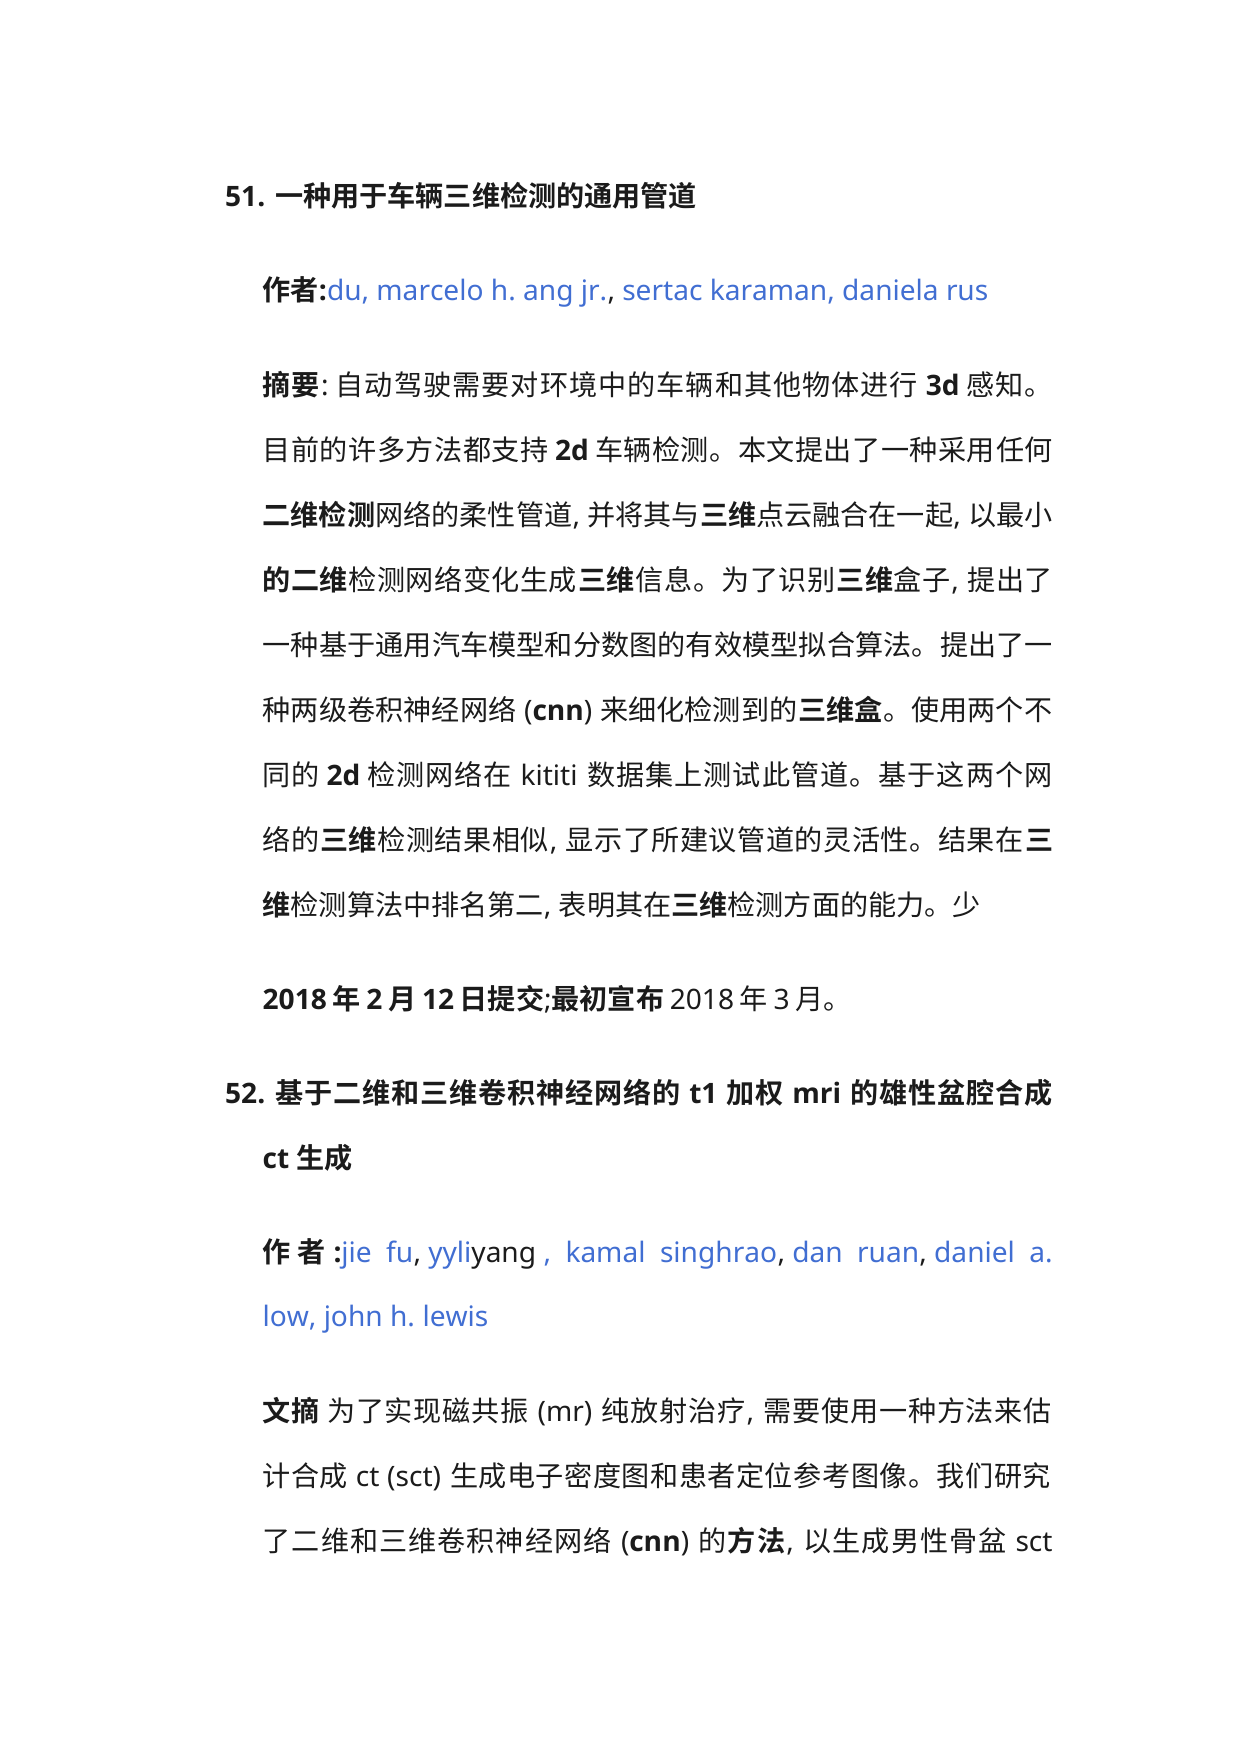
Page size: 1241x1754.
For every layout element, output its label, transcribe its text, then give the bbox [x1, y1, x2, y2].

list 基于二维和三维卷积神经网络的 t1 加权 mri 的雄性盆腔合成 ct 生成 [225, 1059, 1053, 1189]
text 2018年2月12日提交;最初宣布2018年3月。 [262, 964, 1053, 1029]
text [262, 1377, 1053, 1572]
text 作者:du, marcelo h. ang jr., sertac karaman, daniela rus [262, 256, 1053, 321]
list 一种用于车辆三维检测的通用管道 [225, 162, 1053, 227]
text 作者:jie fu, yyliyang , kamal singhrao, dan ruan, daniel a. low, john h. lewis [262, 1218, 1053, 1348]
text 摘要: 自动驾驶需要对环境中的车辆和其他物体进行3d感知。目前的许多方法都支持2d车辆检测。本文提出了一种采用任何二维检测网络的柔性管道, 并将其与三维点云融合在一起, 以最小的二维检测网络变化生成三维信息。为了识别三维盒子, 提出了一种基于通用汽车模型和分数图的有效模型拟合算法。提出了一种两级卷积神经网络 (cnn) 来细化检测到的三维盒。使用两个不同的2d检测网络在 kititi 数据集上测试此管道。基于这两个网络的三维检测结果相似, 显示了所建议管道的灵活性。结果在三维检测算法中排名第二, 表明其在三维检测方面的能力。少 [262, 350, 1053, 935]
